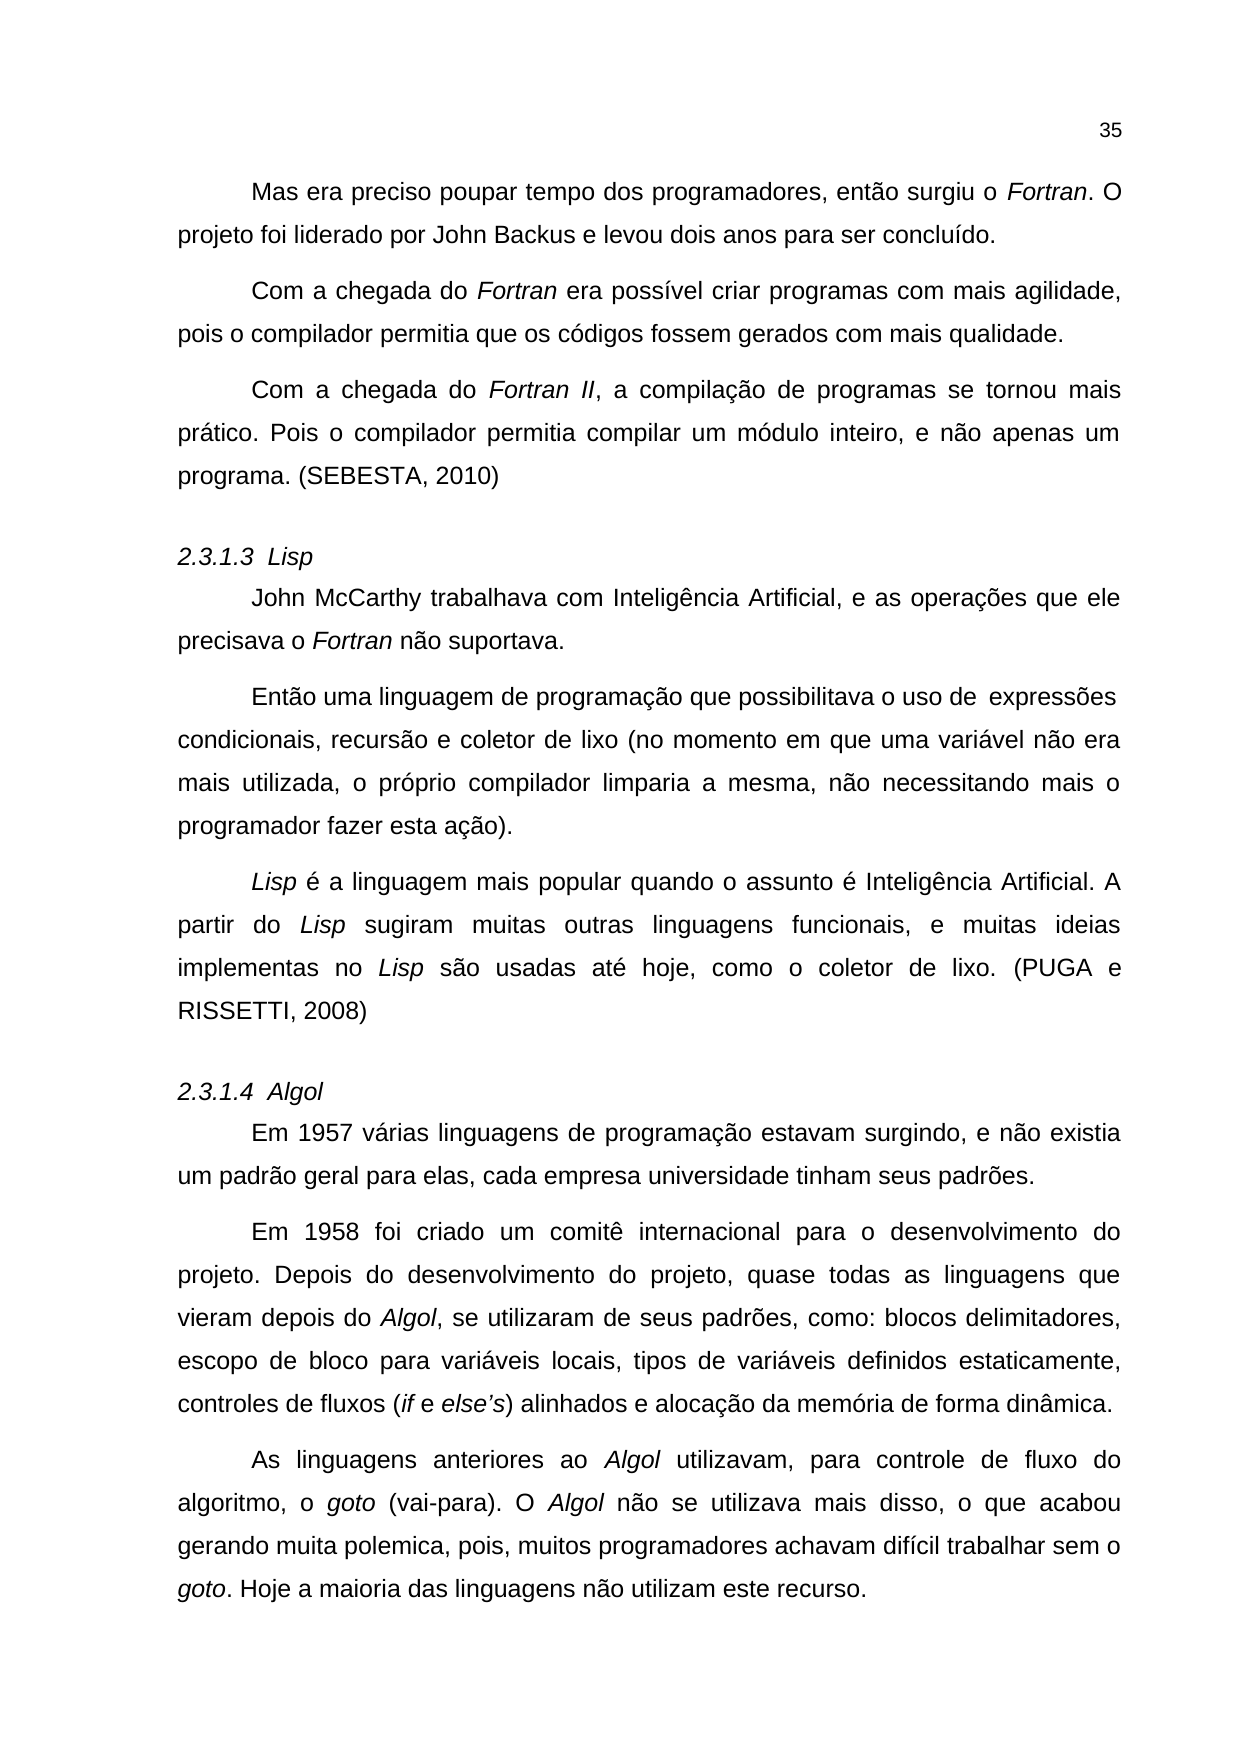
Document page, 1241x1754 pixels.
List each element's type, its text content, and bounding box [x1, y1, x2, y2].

text Em 1958 foi criado um comitê internacional para o desenvolvimento do projeto. Depois do desenvolvimento do projeto, quase todas as linguagens que vieram depois do Algol, se utilizaram de seus padrões, como: blocos delimitadores, escopo de bloco para variáveis locais, tipos de variáveis definidos estaticamente, controles de fluxos (if e else’s) alinhados e alocação da memória de forma dinâmica. [177, 1217, 1122, 1418]
text John McCarthy trabalhava com Inteligência Artificial, e as operações que ele precisava o Fortran não suportava. [177, 583, 1122, 655]
text Então uma linguagem de programação que possibilitava o uso de expressões condicionais, recursão e coletor de lixo (no momento em que uma variável não era mais utilizada, o próprio compilador limparia a mesma, não necessitando mais o programador fazer esta ação). [177, 682, 1122, 840]
text Com a chegada do Fortran II, a compilação de programas se tornou mais prático. Pois o compilador permitia compilar um módulo inteiro, e não apenas um programa. [177, 375, 1122, 490]
text Mas era preciso poupar tempo dos programadores, então surgiu o Fortran. O projeto foi liderado por John Backus e levou dois anos para ser concluído. [177, 177, 1122, 249]
text Com a chegada do Fortran era possível criar programas com mais agilidade, pois o compilador permitia que os códigos fossem gerados com mais qualidade. [177, 276, 1122, 348]
text As linguagens anteriores ao Algol utilizavam, para controle de fluxo do algoritmo, o goto (vai-para). O Algol não se utilizava mais disso, o que acabou gerando muita polemica, pois, muitos programadores achavam difícil trabalhar sem o goto. Hoje a maioria das linguagens não utilizam este recurso. [177, 1445, 1122, 1603]
subtitle Lisp [177, 542, 1122, 570]
text Em 1957 várias linguagens de programação estavam surgindo, e não existia um padrão geral para elas, cada empresa universidade tinham seus padrões. [177, 1118, 1122, 1190]
text Lisp é a linguagem mais popular quando o assunto é Inteligência Artificial. A partir do Lisp sugiram muitas outras linguagens funcionais, e muitas ideias implementas no Lisp são usadas até hoje, como o coletor de lixo. [177, 867, 1122, 1025]
subtitle Algol [177, 1077, 1122, 1105]
